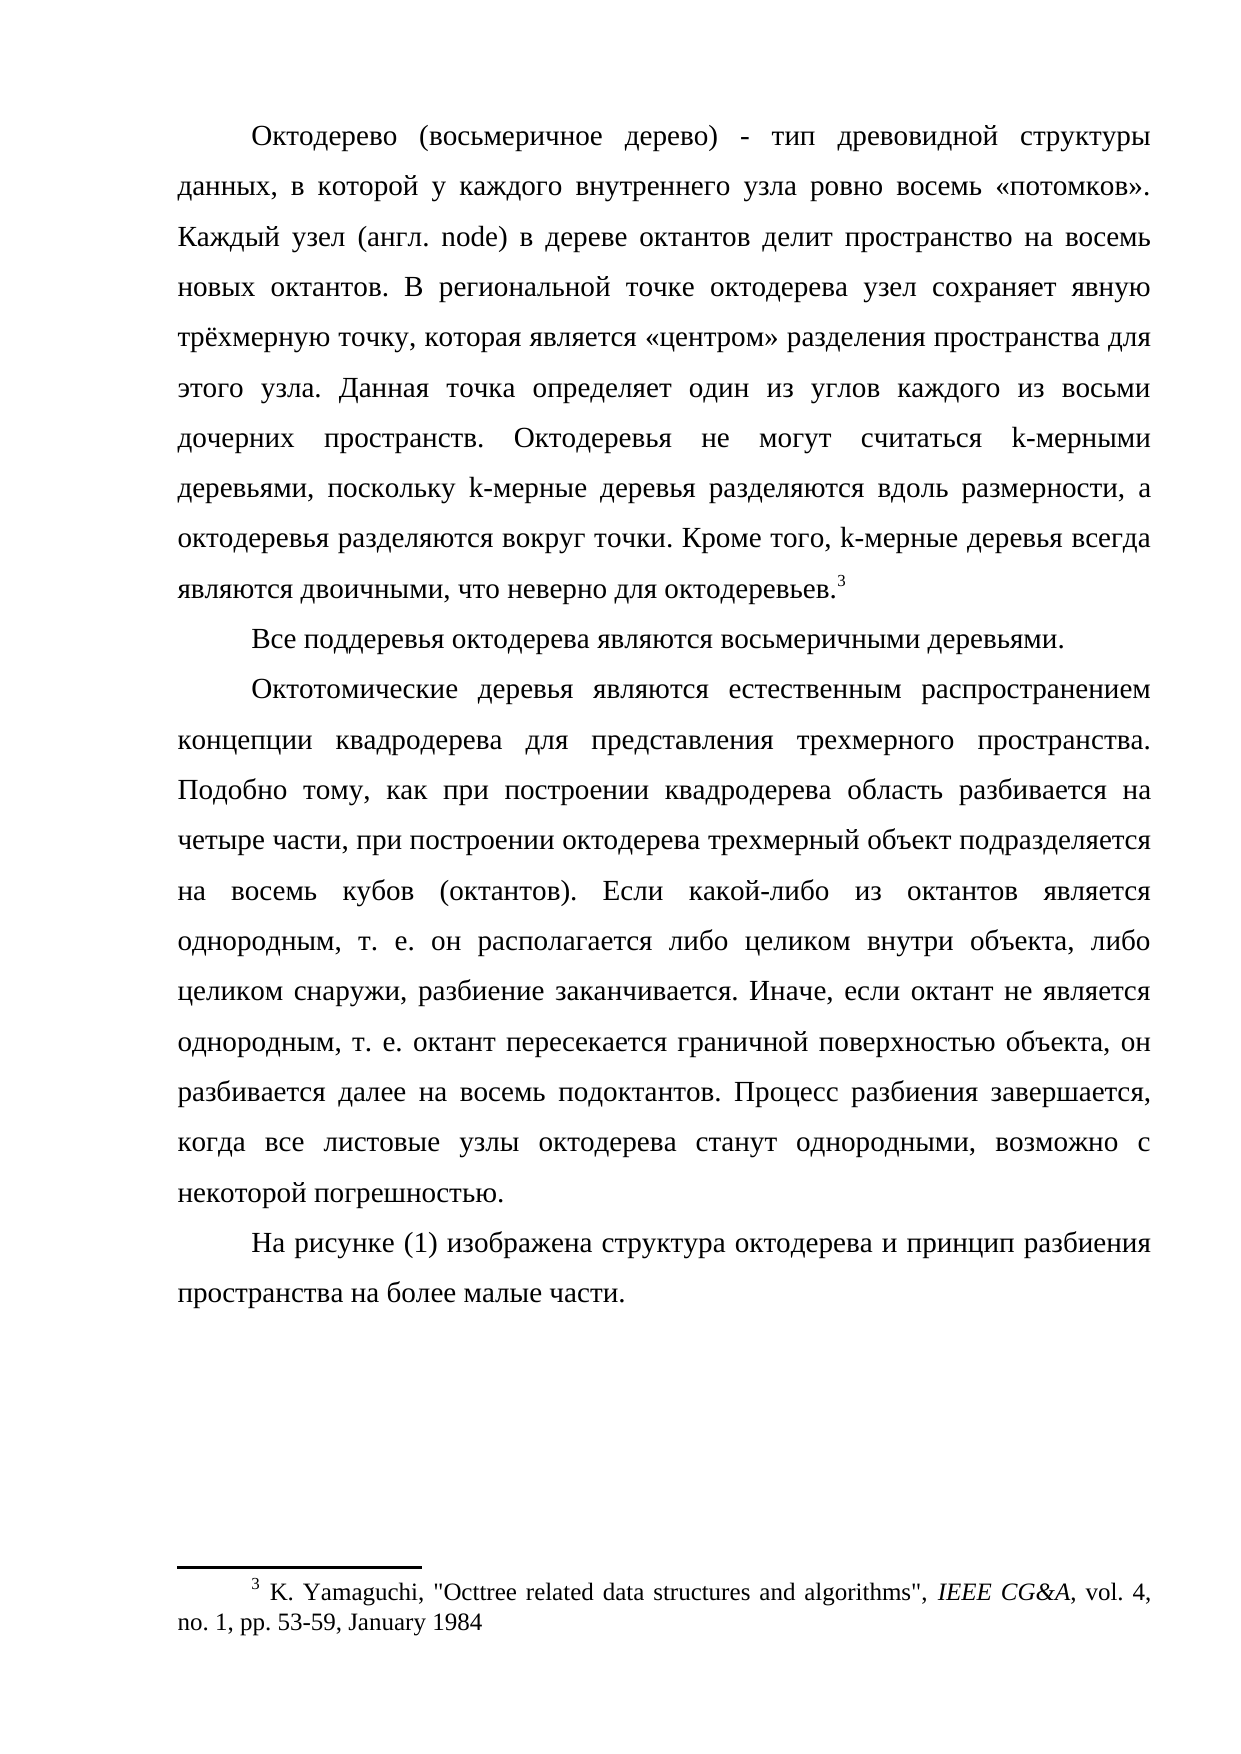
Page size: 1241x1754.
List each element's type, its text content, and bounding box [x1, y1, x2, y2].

text Все поддеревья октодерева являются восьмеричными деревьями. [177, 621, 1152, 655]
text Октотомические деревья являются естественным распространением концепции квадродерева для представления трехмерного пространства. Подобно тому, как при построении квадродерева область разбивается на четыре части, при построении октодерева трехмерный объект подразделяется на восемь кубов (октантов). Если какой-либо из октантов является однородным, т. е. он располагается либо целиком внутри объекта, либо целиком снаружи, разбиение заканчивается. Иначе, если октант не является однородным, т. е. октант пересекается граничной поверхностью объекта, он разбивается далее на восемь подоктантов. Процесс разбиения завершается, когда все листовые узлы октодерева станут однородными, возможно с некоторой погрешностью. [177, 672, 1152, 1208]
text Октодерево (восьмеричное дерево) - тип древовидной структуры данных, в которой у каждого внутреннего узла ровно восемь «потомков». Каждый узел (англ. node) в дереве октантов делит пространство на восемь новых октантов. В региональной точке октодерева узел сохраняет явную трёхмерную точку, которая является «центром» разделения пространства для этого узла. Данная точка определяет один из углов каждого из восьми дочерних пространств. Октодеревья не могут считаться k-мерными деревьями, поскольку k-мерные деревья разделяются вдоль размерности, а октодеревья разделяются вокруг точки. Кроме того, k-мерные деревья всегда являются двоичными, что неверно для октодеревьев. [177, 118, 1152, 604]
text На рисунке (1) изображена структура октодерева и принцип разбиения пространства на более малые части. [177, 1225, 1152, 1309]
